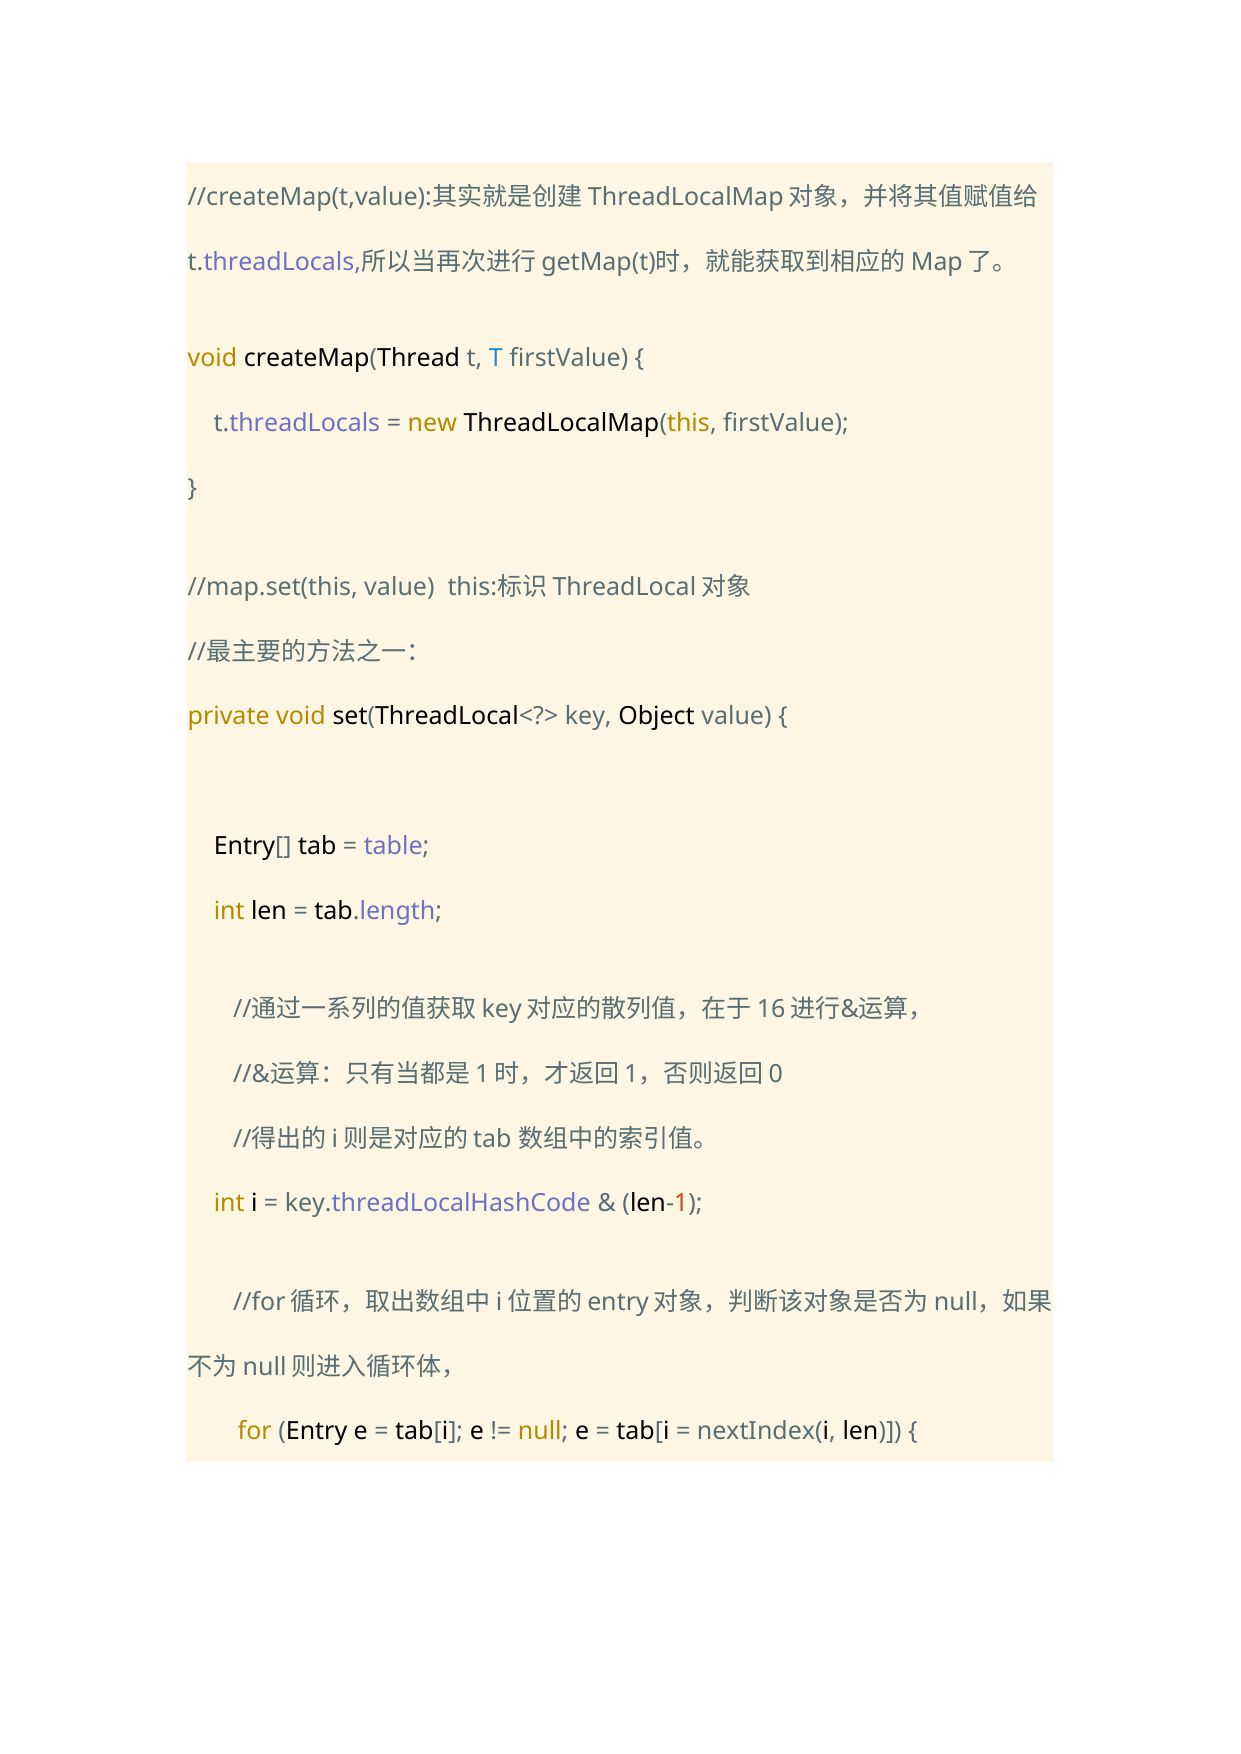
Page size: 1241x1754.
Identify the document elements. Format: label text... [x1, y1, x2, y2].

text void createMap(Thread t, T firstValue) { t.threadLocals = new ThreadLocalMap(this, firstValue); } [187, 324, 1053, 519]
text //createMap(t,value):其实就是创建 ThreadLocalMap对象，并将其值赋值给t.threadLocals,所以当再次进行getMap(t)时，就能获取到相应的Map了。 [187, 162, 1053, 292]
text //map.set(this, value) this:标识ThreadLocal对象 [187, 552, 1053, 617]
text private void set(ThreadLocal<?> key, Object value) { [187, 682, 1053, 747]
text //for循环，取出数组中i位置的entry对象，判断该对象是否为null，如果不为null则进入循环体， [187, 1267, 1053, 1397]
text //通过一系列的值获取key对应的散列值，在于16进行&运算， [187, 974, 1053, 1039]
text //最主要的方法之一： [187, 617, 1053, 682]
text //得出的i则是对应的tab 数组中的索引值。 int i = key.threadLocalHashCode & (len-1); [187, 1104, 1053, 1234]
text for (Entry e = tab[i]; e != null; e = tab[i = nextIndex(i, len)]) { [187, 1397, 1053, 1462]
text Entry[] tab = table; int len = tab.length; [187, 747, 1053, 942]
text //&运算：只有当都是1时，才返回1，否则返回0 [187, 1039, 1053, 1104]
